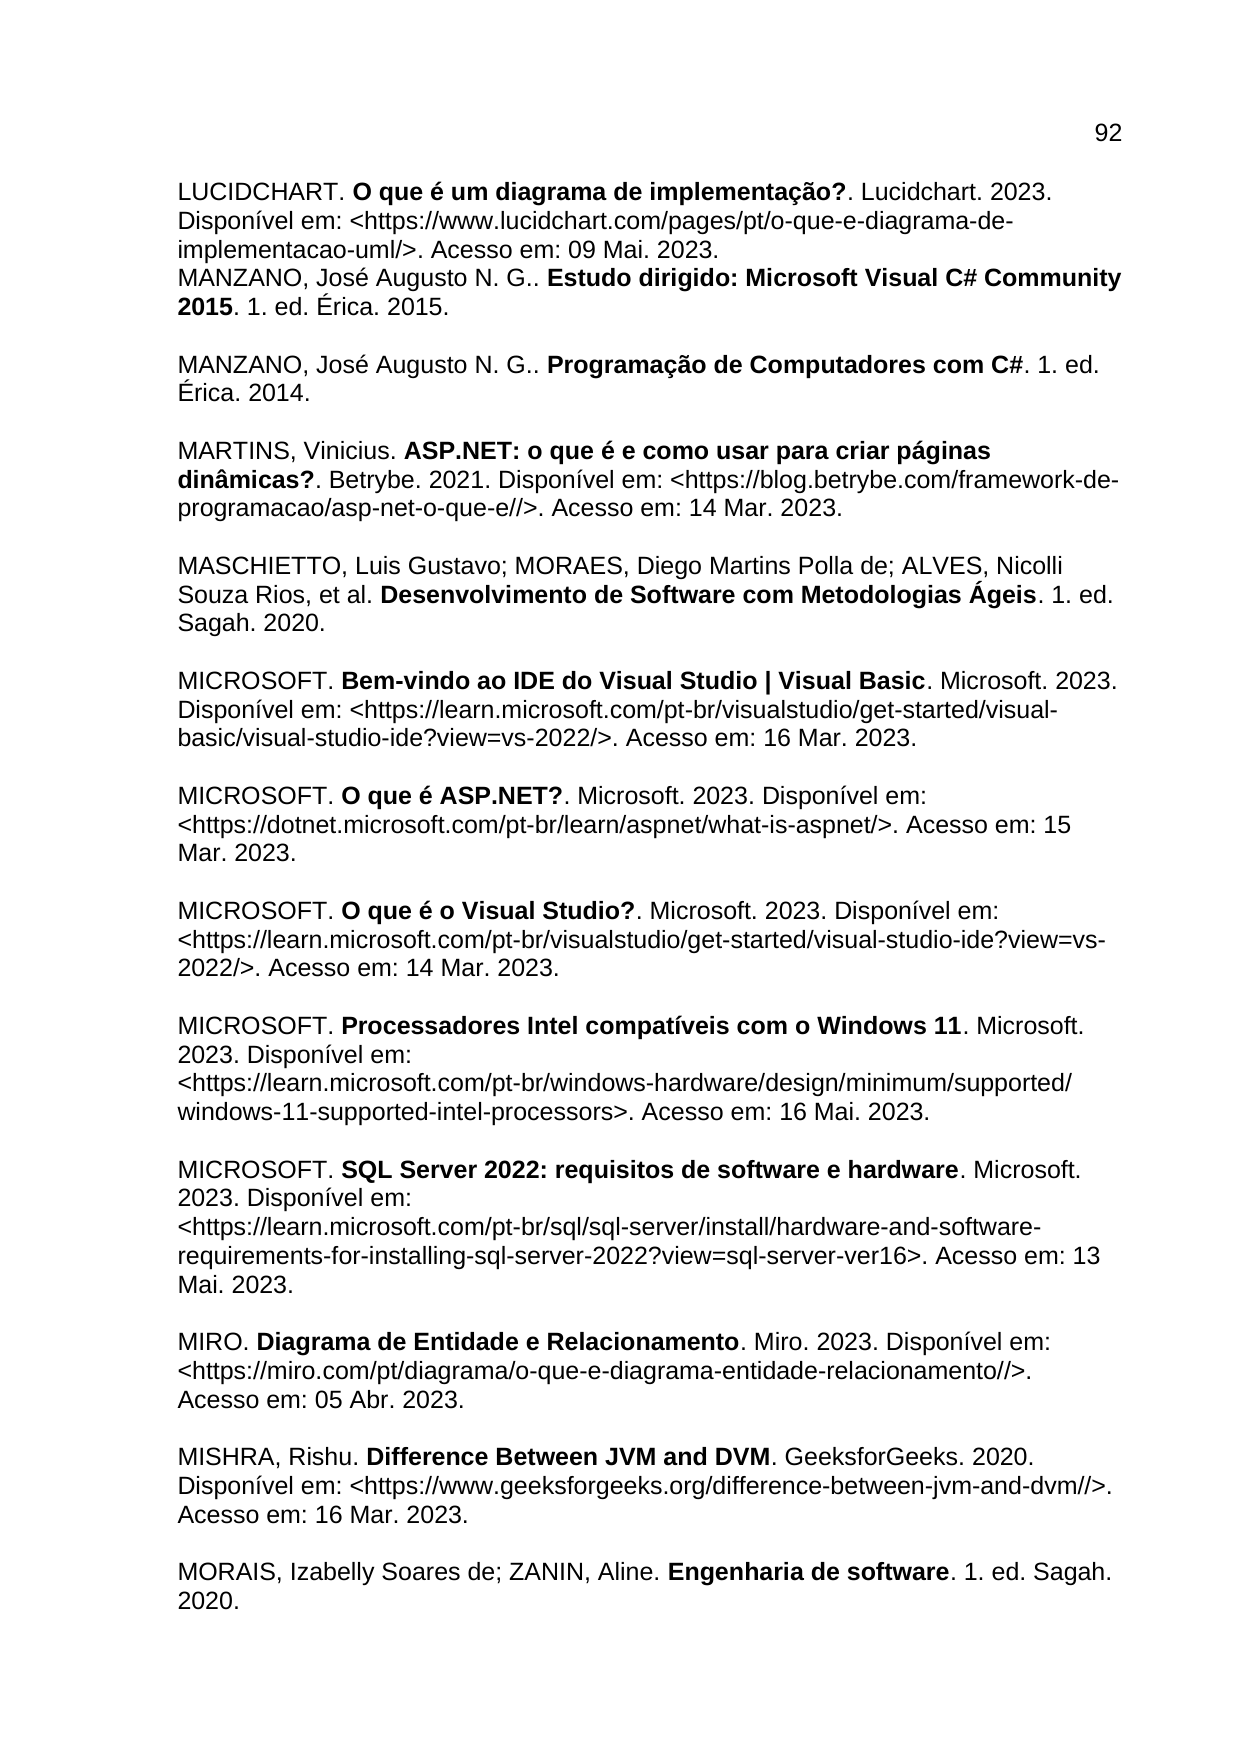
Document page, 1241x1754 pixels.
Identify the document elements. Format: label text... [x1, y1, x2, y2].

text MANZANO, José Augusto N. G.. Estudo dirigido: Microsoft Visual C# Community 2015. 1. ed. Érica. 2015. [177, 263, 1122, 321]
text MARTINS, Vinicius. ASP.NET: o que é e como usar para criar páginas dinâmicas?. Betrybe. 2021. Disponível em: <https://blog.betrybe.com/framework-de-programacao/asp-net-o-que-e//>. Acesso em: 14 Mar. 2023. [177, 436, 1122, 522]
text MANZANO, José Augusto N. G.. Programação de Computadores com C#. 1. ed. Érica. 2014. [177, 350, 1122, 407]
text MICROSOFT. Processadores Intel compatíveis com o Windows 11. Microsoft. 2023. Disponível em: <https://learn.microsoft.com/pt-br/windows-hardware/design/minimum/supported/windows-11-supported-intel-processors>. Acesso em: 16 Mai. 2023. [177, 1011, 1122, 1126]
text MISHRA, Rishu. Difference Between JVM and DVM. GeeksforGeeks. 2020. Disponível em: <https://www.geeksforgeeks.org/difference-between-jvm-and-dvm//>. Acesso em: 16 Mar. 2023. [177, 1442, 1122, 1528]
text MIRO. Diagrama de Entidade e Relacionamento. Miro. 2023. Disponível em: <https://miro.com/pt/diagrama/o-que-e-diagrama-entidade-relacionamento//>. Acesso em: 05 Abr. 2023. [177, 1327, 1122, 1413]
text MICROSOFT. Bem-vindo ao IDE do Visual Studio | Visual Basic. Microsoft. 2023. Disponível em: <https://learn.microsoft.com/pt-br/visualstudio/get-started/visual-basic/visual-studio-ide?view=vs-2022/>. Acesso em: 16 Mar. 2023. [177, 666, 1122, 752]
text MICROSOFT. O que é o Visual Studio?. Microsoft. 2023. Disponível em: <https://learn.microsoft.com/pt-br/visualstudio/get-started/visual-studio-ide?view=vs-2022/>. Acesso em: 14 Mar. 2023. [177, 896, 1122, 982]
text LUCIDCHART. O que é um diagrama de implementação?. Lucidchart. 2023. Disponível em: <https://www.lucidchart.com/pages/pt/o-que-e-diagrama-de-implementacao-uml/>. Acesso em: 09 Mai. 2023. [177, 177, 1122, 263]
text MASCHIETTO, Luis Gustavo; MORAES, Diego Martins Polla de; ALVES, Nicolli Souza Rios, et al. Desenvolvimento de Software com Metodologias Ágeis. 1. ed. Sagah. 2020. [177, 551, 1122, 637]
text MICROSOFT. SQL Server 2022: requisitos de software e hardware. Microsoft. 2023. Disponível em: <https://learn.microsoft.com/pt-br/sql/sql-server/install/hardware-and-software-requirements-for-installing-sql-server-2022?view=sql-server-ver16>. Acesso em: 13 Mai. 2023. [177, 1155, 1122, 1298]
text MORAIS, Izabelly Soares de; ZANIN, Aline. Engenharia de software. 1. ed. Sagah. 2020. [177, 1557, 1122, 1615]
text MICROSOFT. O que é ASP.NET?. Microsoft. 2023. Disponível em: <https://dotnet.microsoft.com/pt-br/learn/aspnet/what-is-aspnet/>. Acesso em: 15 Mar. 2023. [177, 781, 1122, 867]
